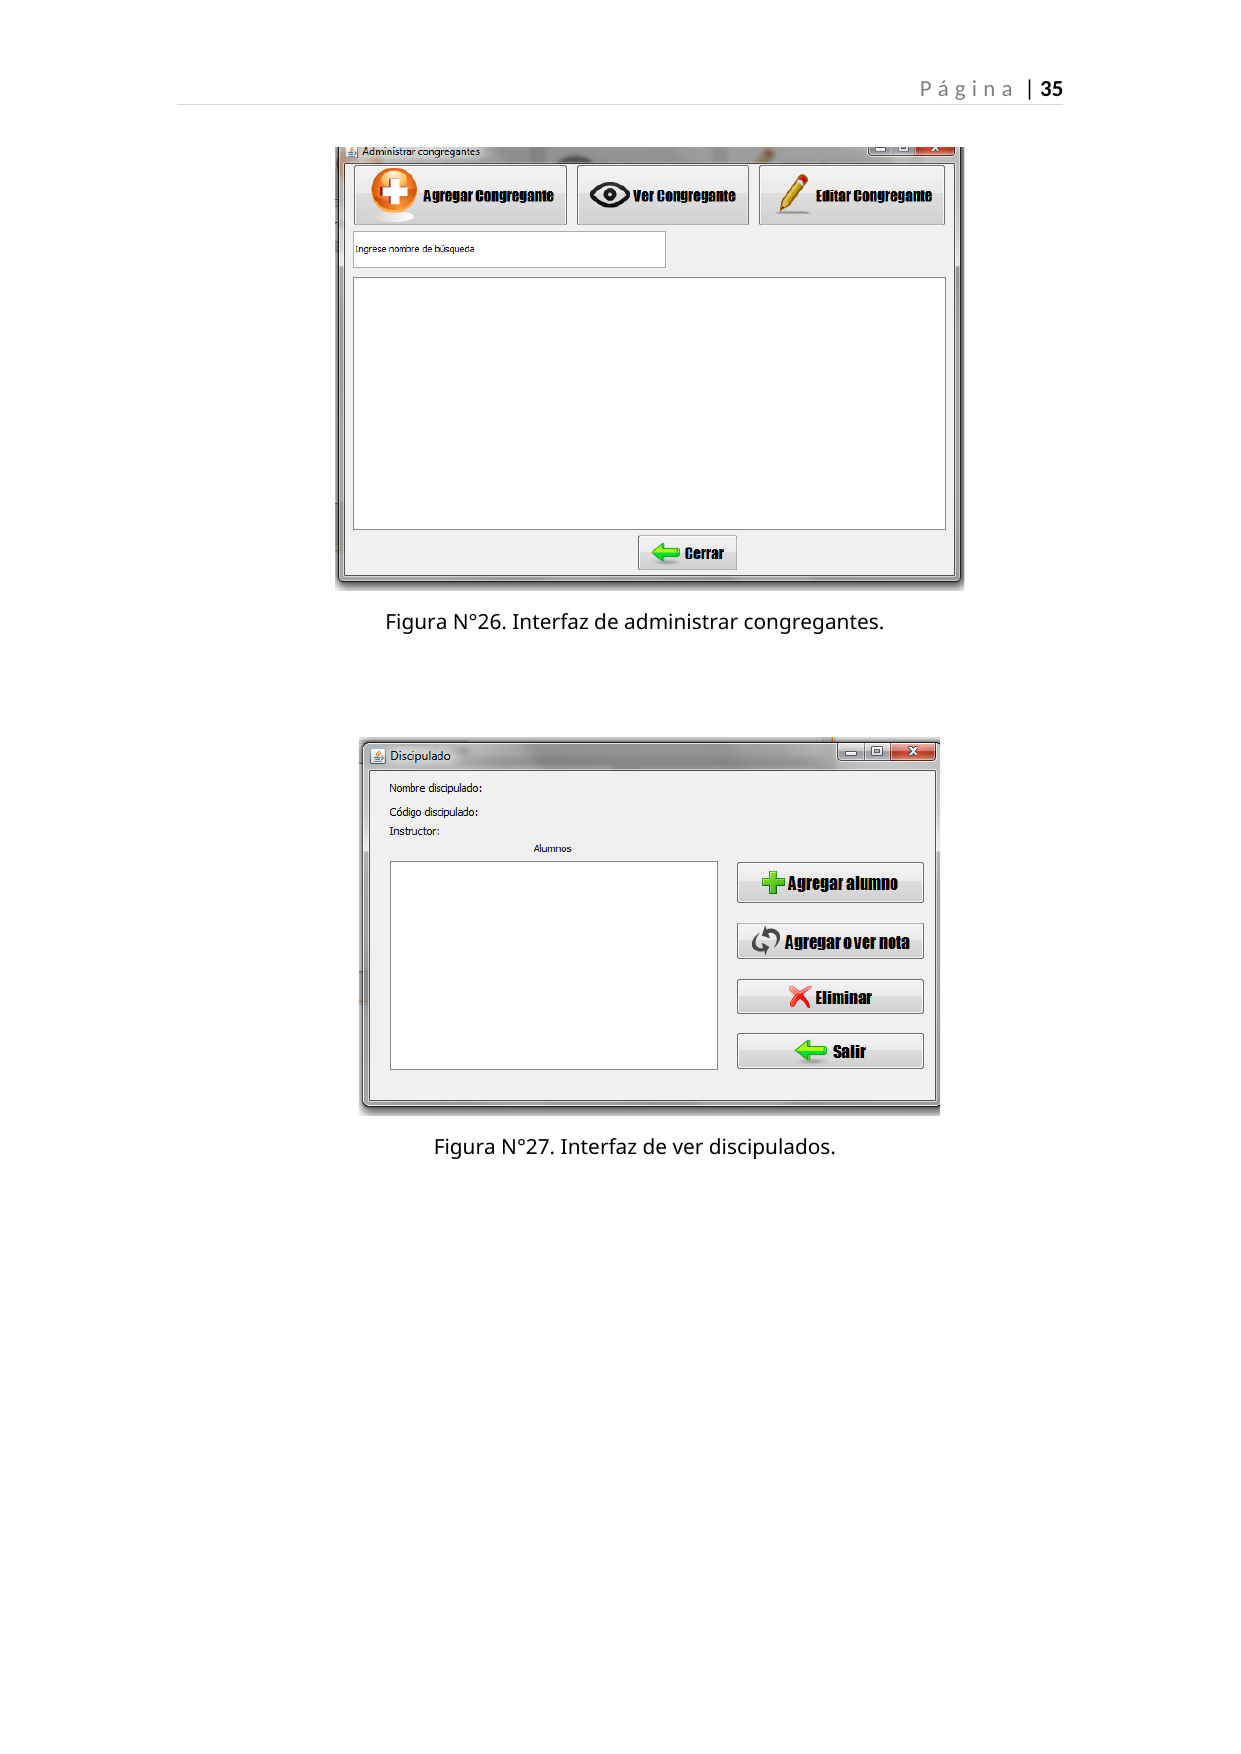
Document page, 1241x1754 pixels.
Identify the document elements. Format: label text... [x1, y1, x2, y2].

text Figura N°26. Interfaz de administrar congregantes. [207, 607, 1063, 636]
picture [335, 147, 965, 591]
text Figura N°27. Interfaz de ver discipulados. [207, 1132, 1063, 1161]
picture [358, 737, 941, 1116]
